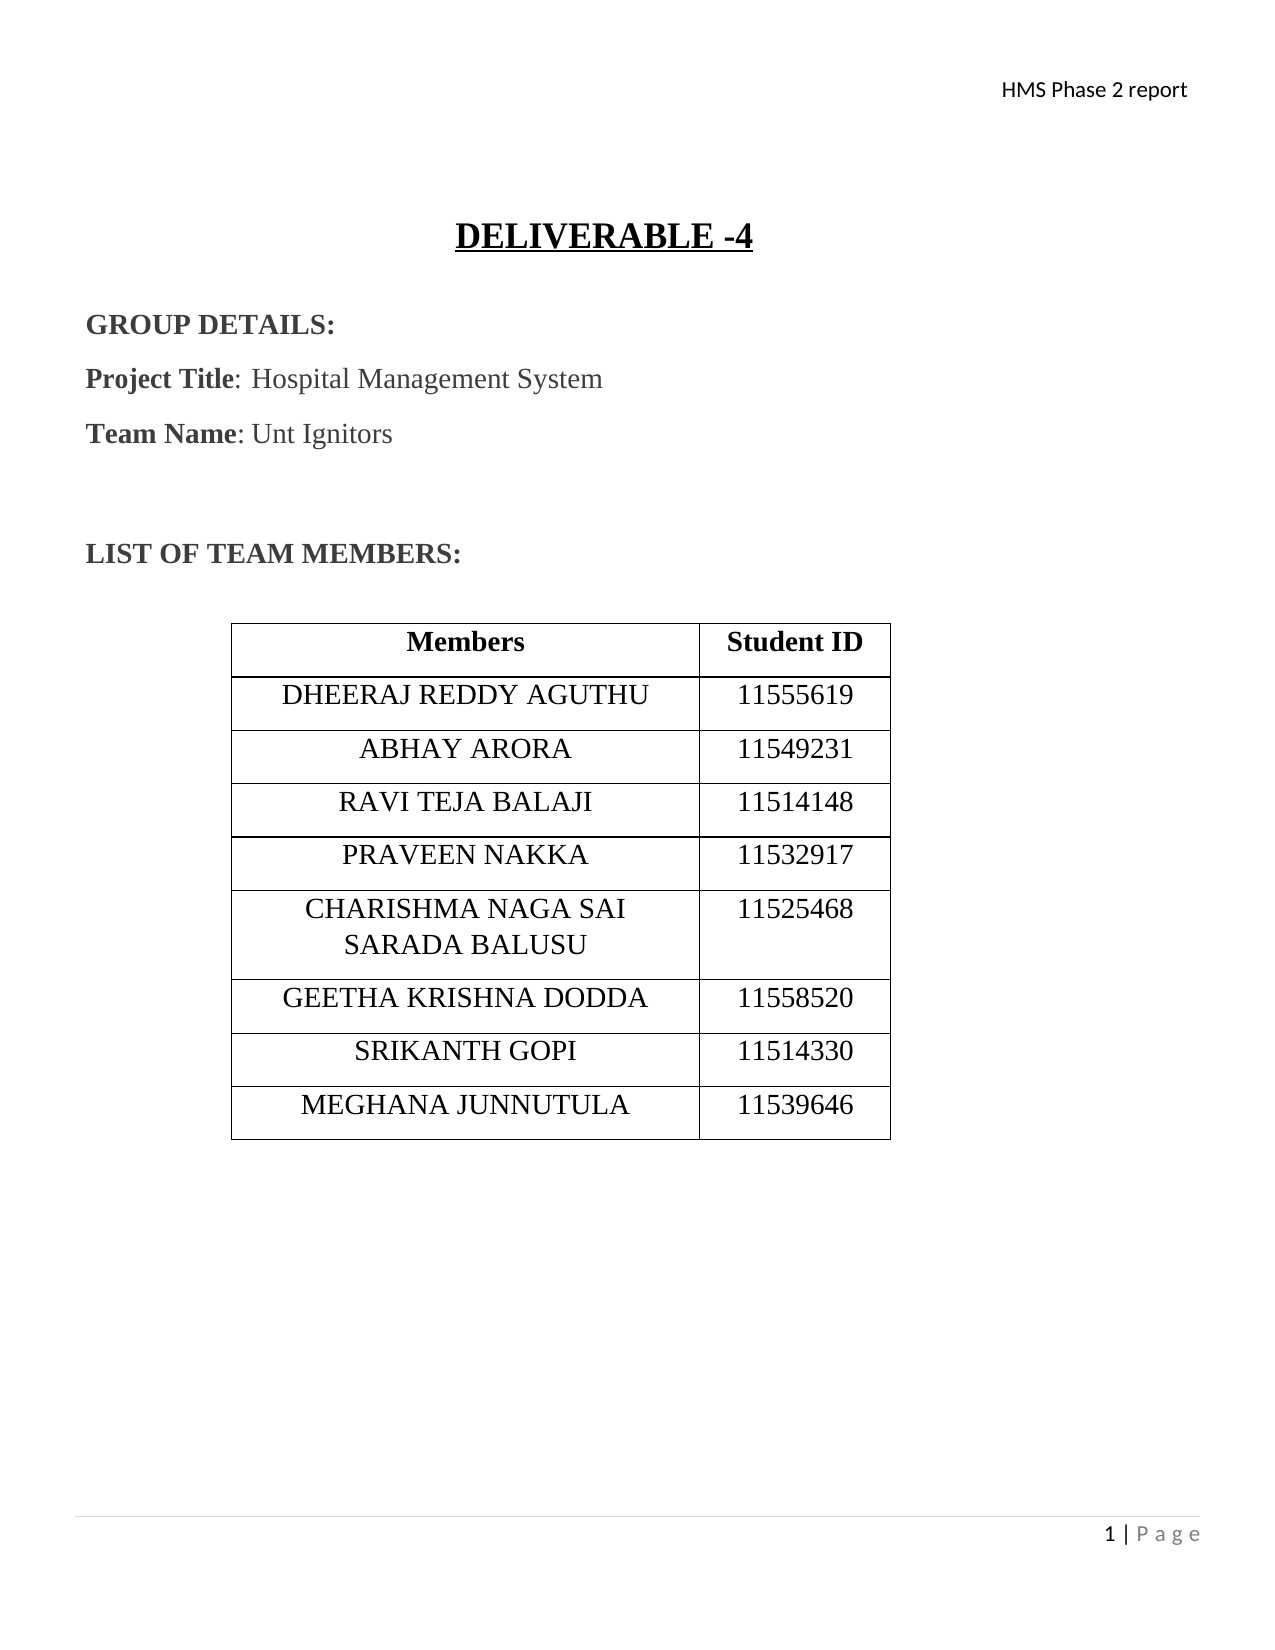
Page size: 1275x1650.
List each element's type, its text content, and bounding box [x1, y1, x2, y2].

table_cell 11532917 [700, 838, 890, 890]
table_header Student ID [700, 624, 890, 676]
text Team Name: Unt Ignitors [85, 416, 1200, 449]
table_cell 11514148 [700, 784, 890, 836]
table_cell PRAVEEN NAKKA [232, 838, 699, 890]
table_cell CHARISHMA NAGA SAI SARADA BALUSU [232, 891, 699, 979]
table_cell 11555619 [700, 678, 890, 730]
table_cell DHEERAJ REDDY AGUTHU [232, 678, 699, 730]
subtitle GROUP DETAILS: [85, 307, 1200, 341]
table_header Members [232, 624, 699, 676]
table_cell MEGHANA JUNNUTULA [232, 1087, 699, 1139]
table_cell 11558520 [700, 980, 890, 1032]
table_cell RAVI TEJA BALAJI [232, 784, 699, 836]
table_cell 11525468 [700, 891, 890, 979]
table_cell 11539646 [700, 1087, 890, 1139]
table_cell 11514330 [700, 1034, 890, 1086]
text Project Title: Hospital Management System [85, 361, 1200, 395]
table_cell GEETHA KRISHNA DODDA [232, 980, 699, 1032]
text LIST OF TEAM MEMBERS: [85, 537, 1200, 570]
table_cell 11549231 [700, 731, 890, 783]
table_cell ABHAY ARORA [232, 731, 699, 783]
title DELIVERABLE -4 [300, 213, 835, 256]
table_cell SRIKANTH GOPI [232, 1034, 699, 1086]
